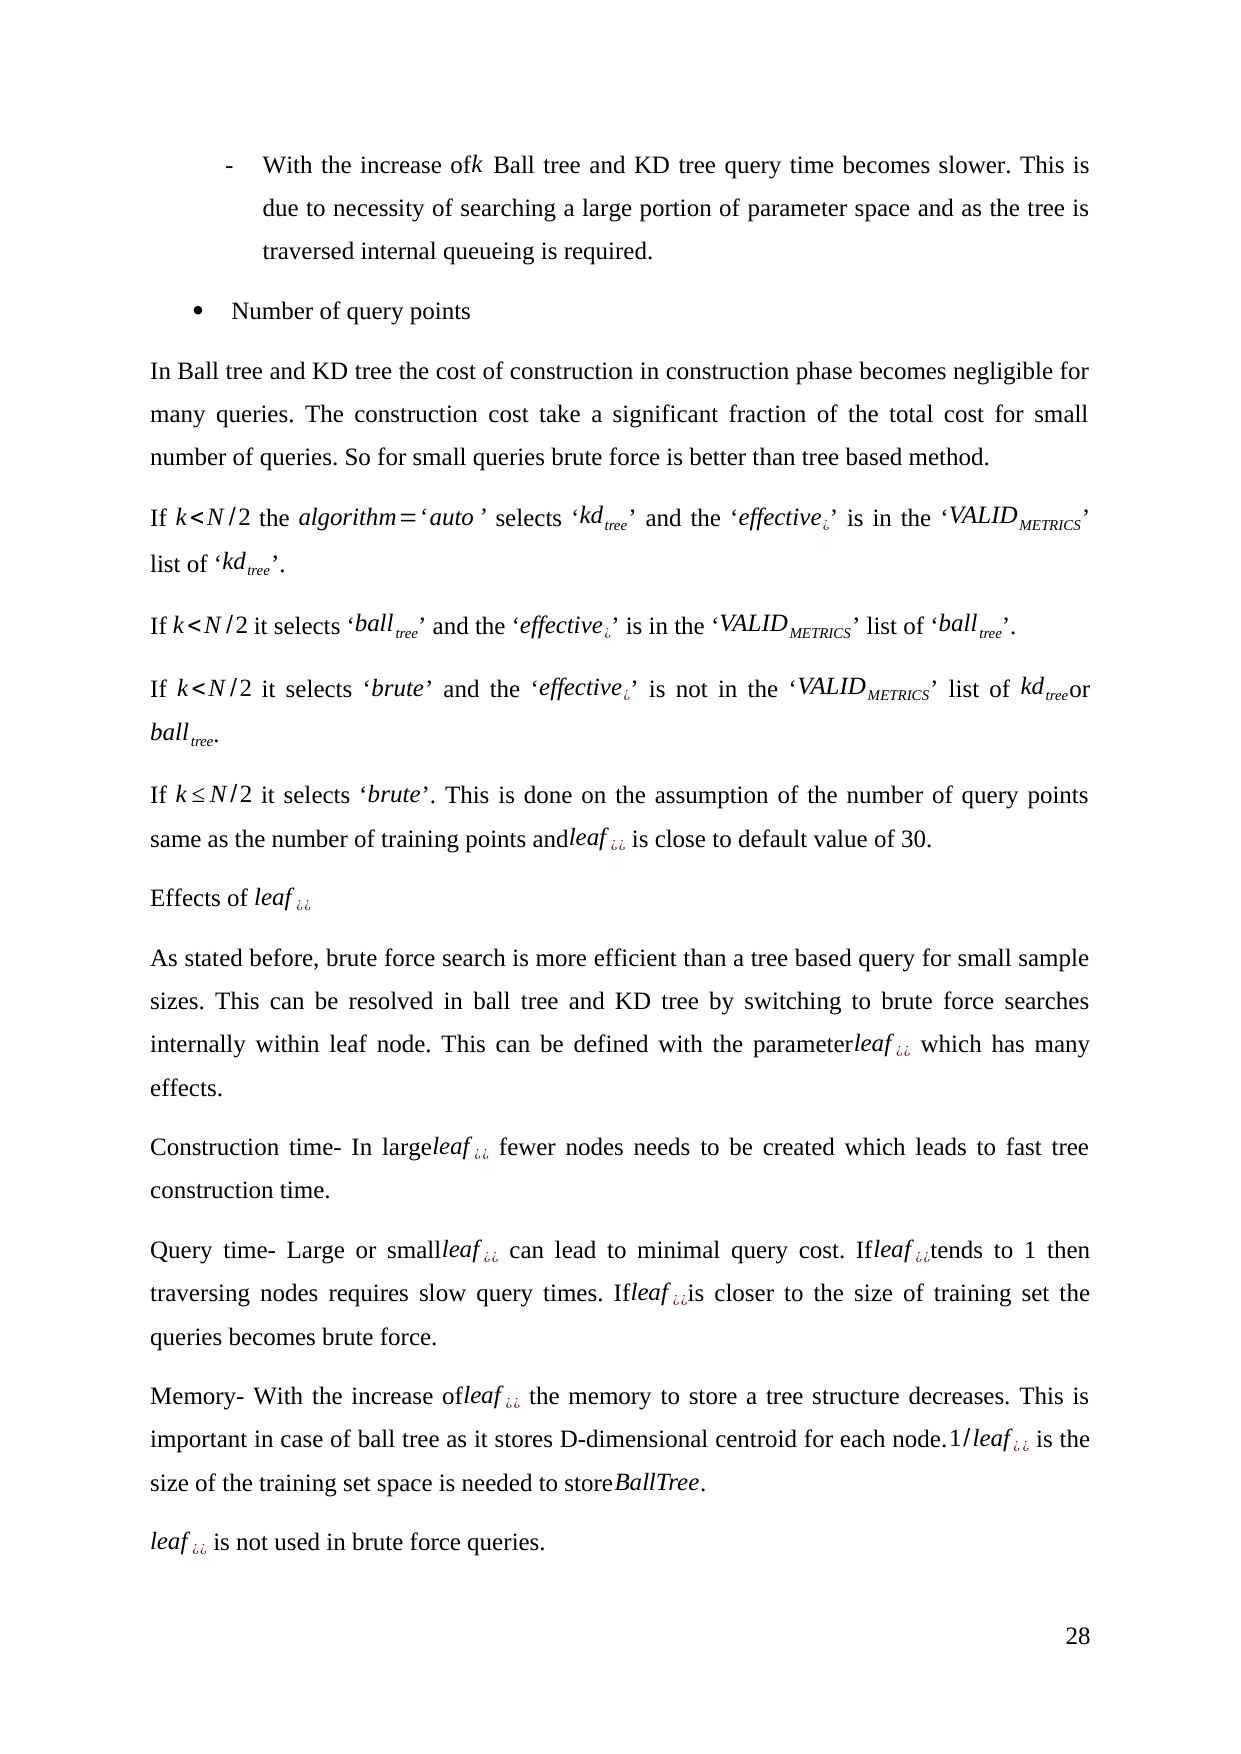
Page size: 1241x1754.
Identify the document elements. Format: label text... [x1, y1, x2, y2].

text If it selects ‘’. This is done on the assumption of the number of query points same as the number of training points and is close to default value of 30. [150, 781, 1090, 852]
text If it selects ‘’ and the ‘’ is not in the ‘’ list of or. [150, 672, 1090, 749]
text Construction time- In large fewer nodes needs to be created which leads to fast tree construction time. [150, 1132, 1090, 1204]
text If the selects ‘’ and the ‘’ is in the ‘’ list of ‘’. [150, 502, 1090, 579]
text If it selects ‘’ and the ‘’ is in the ‘’ list of ‘’. [150, 610, 1090, 641]
text Effects of [150, 883, 1090, 912]
list Number of query points [194, 296, 1090, 325]
text In Ball tree and KD tree the cost of construction in construction phase becomes negligible for many queries. The construction cost take a significant fraction of the total cost for small number of queries. So for small queries brute force is better than tree based method. [150, 356, 1090, 471]
text Query time- Large or small can lead to minimal query cost. Iftends to 1 then traversing nodes requires slow query times. Ifis closer to the size of training set the queries becomes brute force. [150, 1235, 1090, 1350]
text As stated before, brute force search is more efficient than a tree based query for small sample sizes. This can be resolved in ball tree and KD tree by switching to brute force searches internally within leaf node. This can be defined with the parameter which has many effects. [150, 943, 1090, 1101]
text Memory- With the increase of the memory to store a tree structure decreases. This is important in case of ball tree as it stores D-dimensional centroid for each node. is the size of the training set space is needed to store. [150, 1381, 1090, 1496]
list With the increase of Ball tree and KD tree query time becomes slower. This is due to necessity of searching a large portion of parameter space and as the tree is traversed internal queueing is required. [225, 150, 1090, 265]
text is not used in brute force queries. [150, 1527, 1090, 1556]
